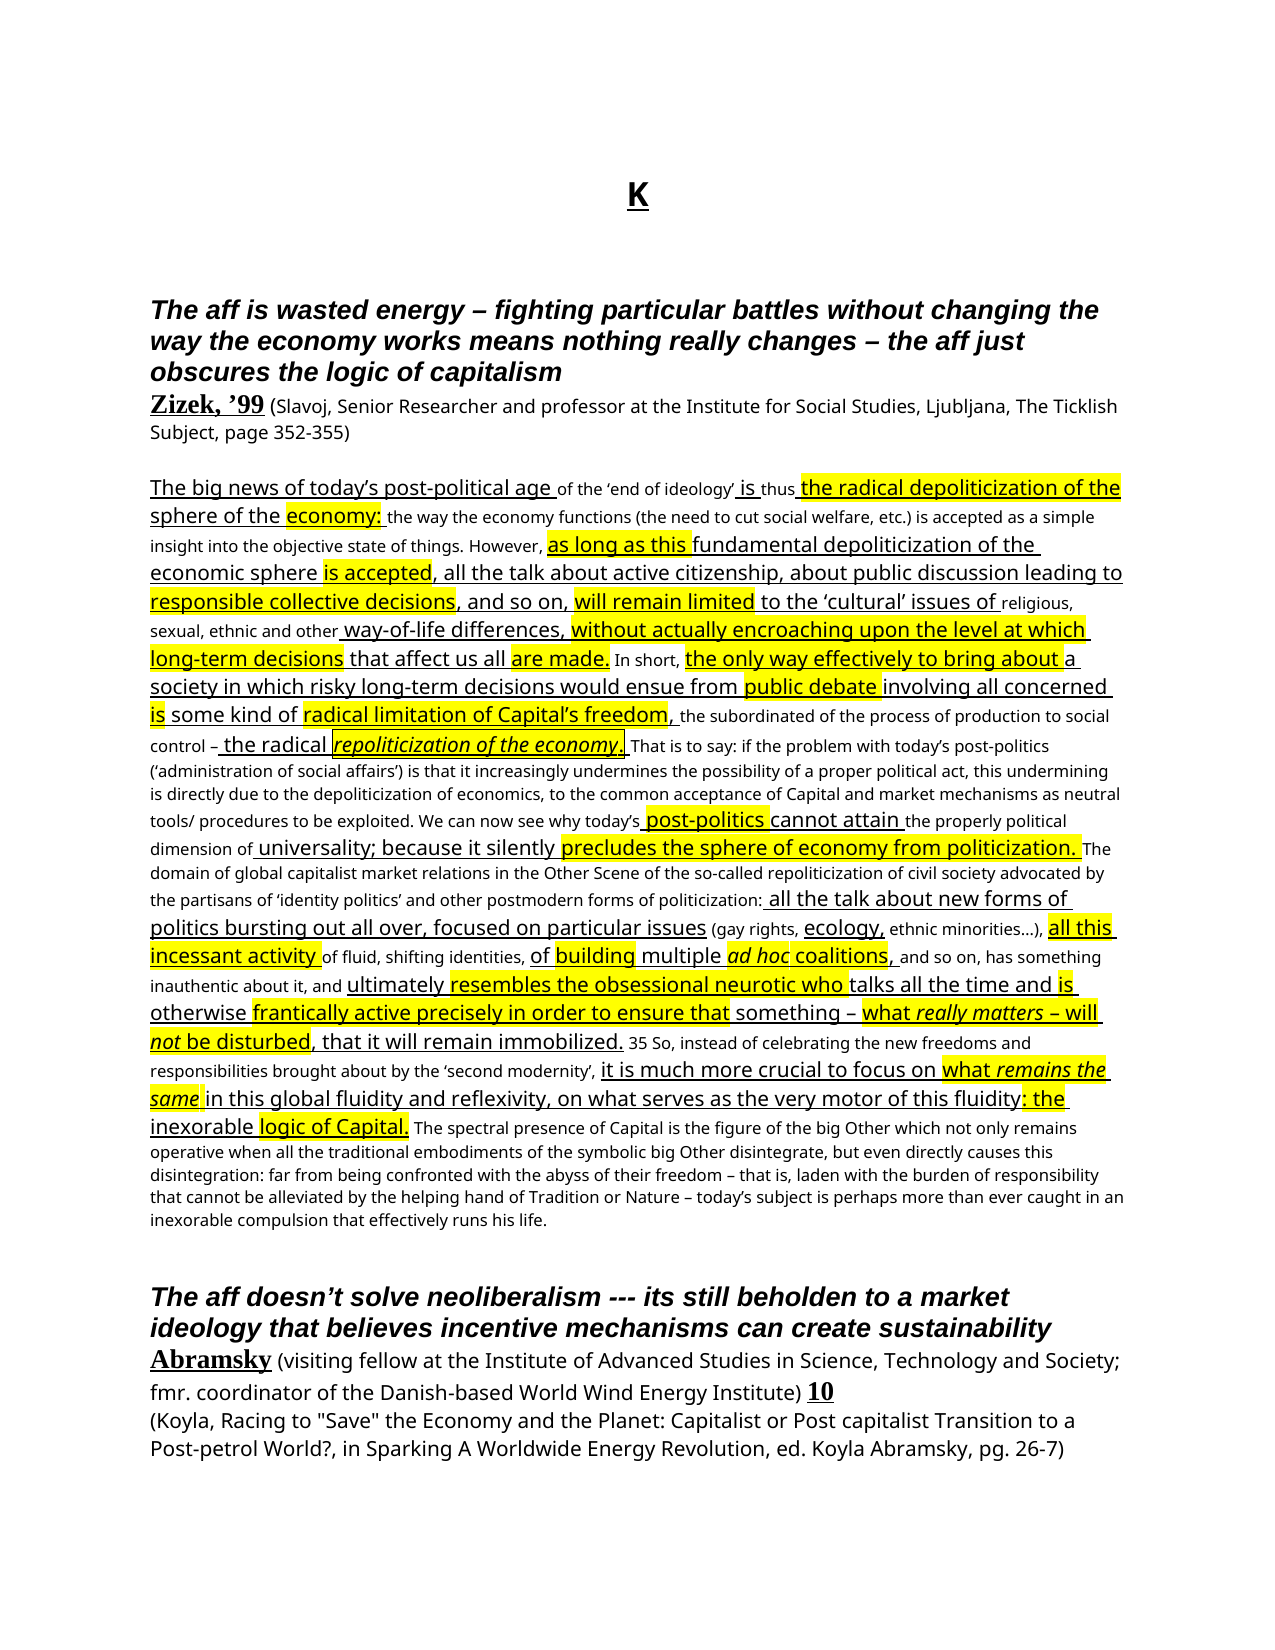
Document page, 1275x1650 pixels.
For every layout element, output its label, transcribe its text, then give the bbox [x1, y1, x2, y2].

text The aff doesn’t solve neoliberalism --- its still beholden to a market ideology that believes incentive mechanisms can create sustainability [150, 1281, 1125, 1343]
text Zizek, ’99 (Slavoj, Senior Researcher and professor at the Institute for Social Studies, Ljubljana, The Ticklish Subject, page 352-355) [150, 388, 1125, 445]
text Abramsky (visiting fellow at the Institute of Advanced Studies in Science, Technology and Society; fmr. coordinator of the Danish-based World Wind Energy Institute) 10 [150, 1343, 1125, 1406]
text K [150, 171, 1125, 216]
text The aff is wasted energy – fighting particular battles without changing the way the economy works means nothing really changes – the aff just obscures the logic of capitalism [150, 294, 1125, 388]
text The big news of today’s post-political age of the ‘end of ideology’ is thus the radical depoliticization of the sphere of the economy: the way the economy functions (the need to cut social welfare, etc.) is accepted as a simple insight into the objective state of things. However, as long as this fundamental depoliticization of the economic sphere is accepted, all the talk about active citizenship, about public discussion leading to responsible collective decisions, and so on, will remain limited to the ‘cultural’ issues of religious, sexual, ethnic and other way-of-life differences, without actually encroaching upon the level at which long-term decisions that affect us all are made. In short, the only way effectively to bring about a society in which risky long-term decisions would ensue from public debate involving all concerned is some kind of radical limitation of Capital’s freedom, the subordinated of the process of production to social control – the radical repoliticization of the economy. That is to say: if the problem with today’s post-politics (‘administration of social affairs’) is that it increasingly undermines the possibility of a proper political act, this undermining is directly due to the depoliticization of economics, to the common acceptance of Capital and market mechanisms as neutral tools/ procedures to be exploited. We can now see why today’s post-politics cannot attain the properly political dimension of universality; because it silently precludes the sphere of economy from politicization. The domain of global capitalist market relations in the Other Scene of the so-called repoliticization of civil society advocated by the partisans of ‘identity politics’ and other postmodern forms of politicization: all the talk about new forms of politics bursting out all over, focused on particular issues (gay rights, ecology, ethnic minorities…), all this incessant activity of fluid, shifting identities, of building multiple ad hoc coalitions, and so on, has something inauthentic about it, and ultimately resembles the obsessional neurotic who talks all the time and is otherwise frantically active precisely in order to ensure that something – what really matters – will not be disturbed, that it will remain immobilized. 35 So, instead of celebrating the new freedoms and responsibilities brought about by the ‘second modernity’, it is much more crucial to focus on what remains the same in this global fluidity and reflexivity, on what serves as the very motor of this fluidity: the inexorable logic of Capital. The spectral presence of Capital is the figure of the big Other which not only remains operative when all the traditional embodiments of the symbolic big Other disintegrate, but even directly causes this disintegration: far from being confronted with the abyss of their freedom – that is, laden with the burden of responsibility that cannot be alleviated by the helping hand of Tradition or Nature – today’s subject is perhaps more than ever caught in an inexorable compulsion that effectively runs his life. [150, 473, 1125, 1231]
text (Koyla, Racing to "Save" the Economy and the Planet: Capitalist or Post capitalist Transition to a Post-petrol World?, in Sparking A Worldwide Energy Revolution, ed. Koyla Abramsky, pg. 26-7) [150, 1406, 1125, 1463]
